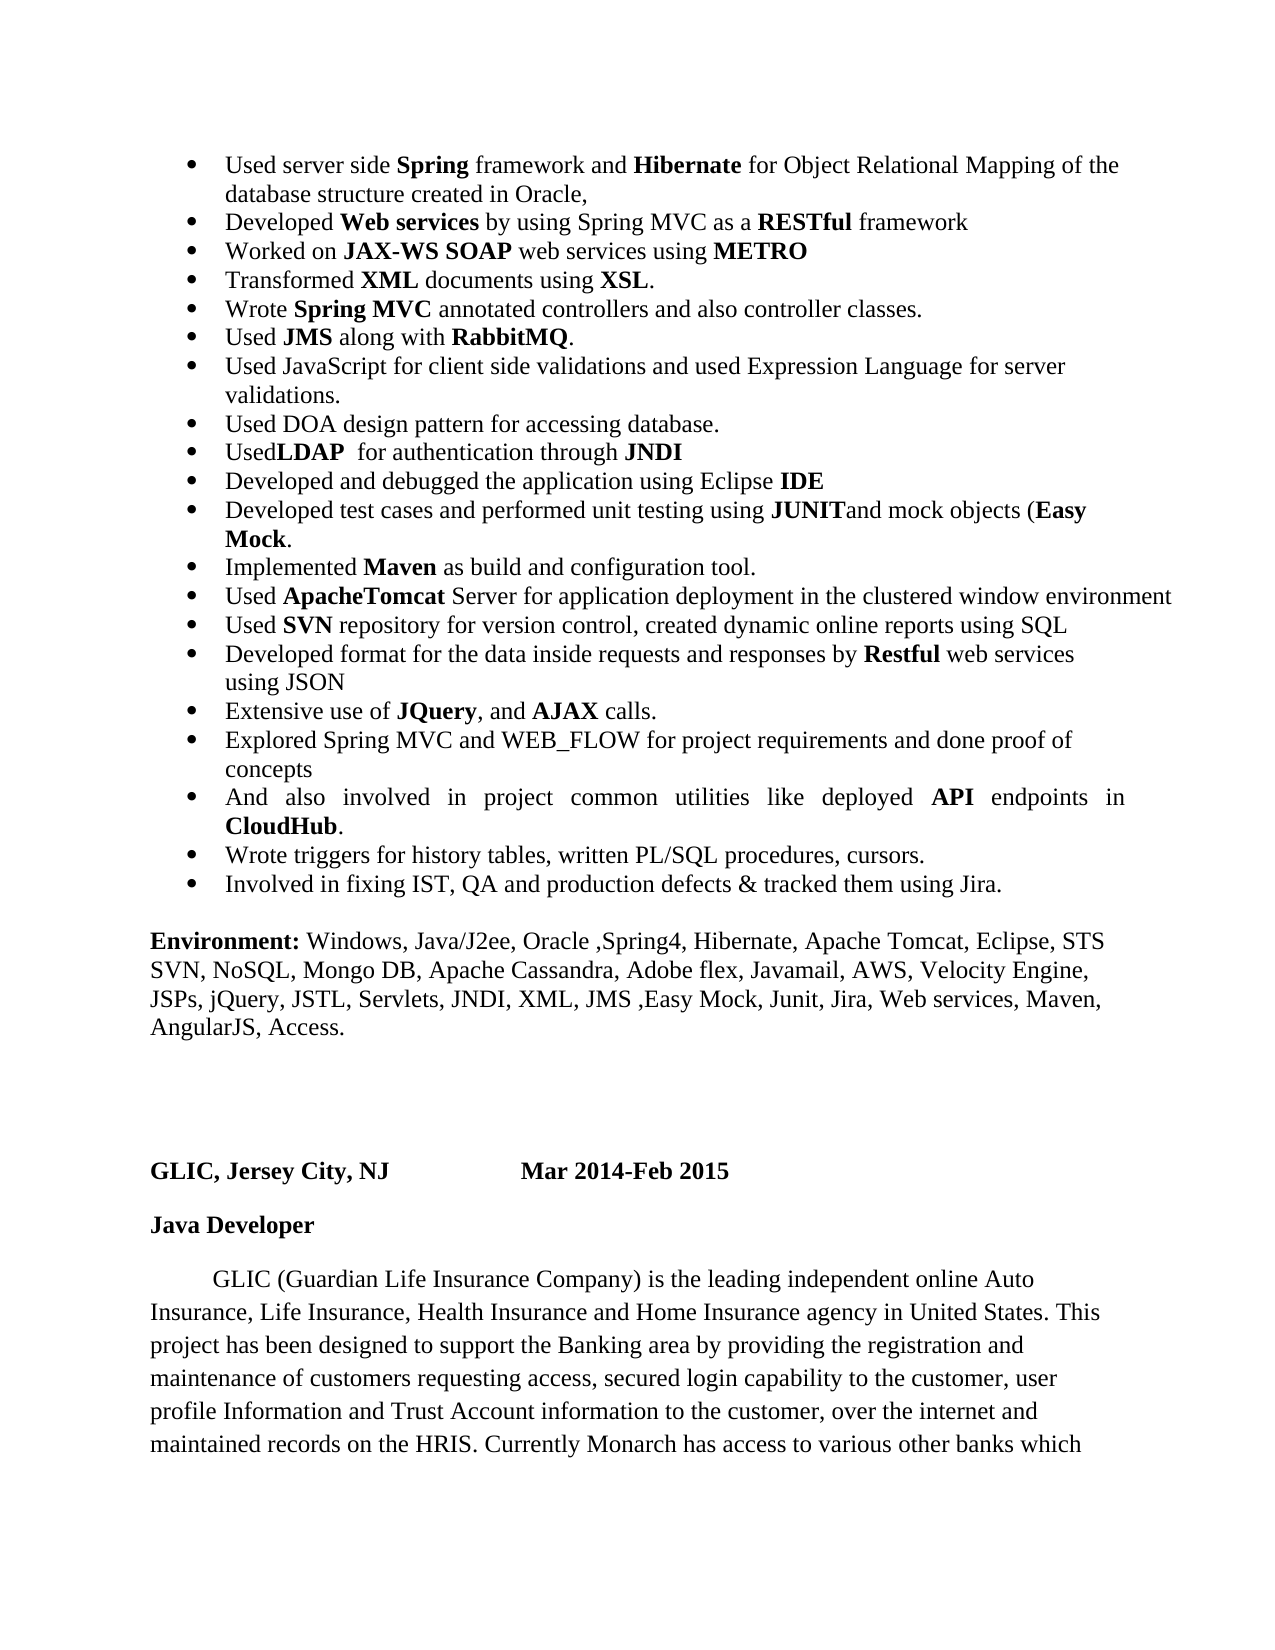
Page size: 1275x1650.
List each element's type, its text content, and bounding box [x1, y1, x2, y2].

list Used JMS along with RabbitMQ. [187, 322, 1125, 351]
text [150, 1264, 1123, 1458]
list Wrote Spring MVC annotated controllers and also controller classes. [187, 294, 1125, 322]
list Developed format for the data inside requests and responses by Restful web services using JSON [187, 639, 1125, 696]
list Used ApacheTomcat Server for application deployment in the clustered window environment [187, 581, 1176, 610]
list Used DOA design pattern for accessing database. [187, 409, 1125, 437]
list UsedLDAP for authentication through JNDI [187, 437, 1125, 466]
list Developed test cases and performed unit testing using JUNITand mock objects (Easy Mock. [187, 495, 1125, 552]
list Used JavaScript for client side validations and used Expression Language for server validations. [187, 351, 1125, 409]
list Developed Web services by using Spring MVC as a RESTful framework [187, 207, 1125, 236]
list And also involved in project common utilities like deployed API endpoints in CloudHub. [187, 782, 1125, 840]
text Environment: Windows, Java/J2ee, Oracle ,Spring4, Hibernate, Apache Tomcat, Eclipse, STS SVN, NoSQL, Mongo DB, Apache Cassandra, Adobe flex, Javamail, AWS, Velocity Engine, JSPs, jQuery, JSTL, Servlets, JNDI, XML, JMS ,Easy Mock, Junit, Jira, Web services, Maven, AngularJS, Access. [150, 926, 1125, 1041]
list Used SVN repository for version control, created dynamic online reports using SQL [187, 610, 1125, 639]
list Implemented Maven as build and configuration tool. [187, 552, 1125, 581]
list Used server side Spring framework and Hibernate for Object Relational Mapping of the database structure created in Oracle, [187, 150, 1125, 207]
text Java Developer [150, 1210, 1125, 1239]
list Developed and debugged the application using Eclipse IDE [187, 466, 1125, 495]
list Transformed XML documents using XSL. [187, 265, 1125, 294]
list Explored Spring MVC and WEB_FLOW for project requirements and done proof of concepts [187, 725, 1125, 782]
list Worked on JAX-WS SOAP web services using METRO [187, 236, 1125, 265]
list Wrote triggers for history tables, written PL/SQL procedures, cursors. [187, 840, 1125, 869]
list Involved in fixing IST, QA and production defects & tracked them using Jira. [187, 869, 1125, 897]
list Extensive use of JQuery, and AJAX calls. [187, 696, 1125, 725]
text GLIC, Jersey City, NJ Mar 2014-Feb 2015 [150, 1156, 1125, 1185]
